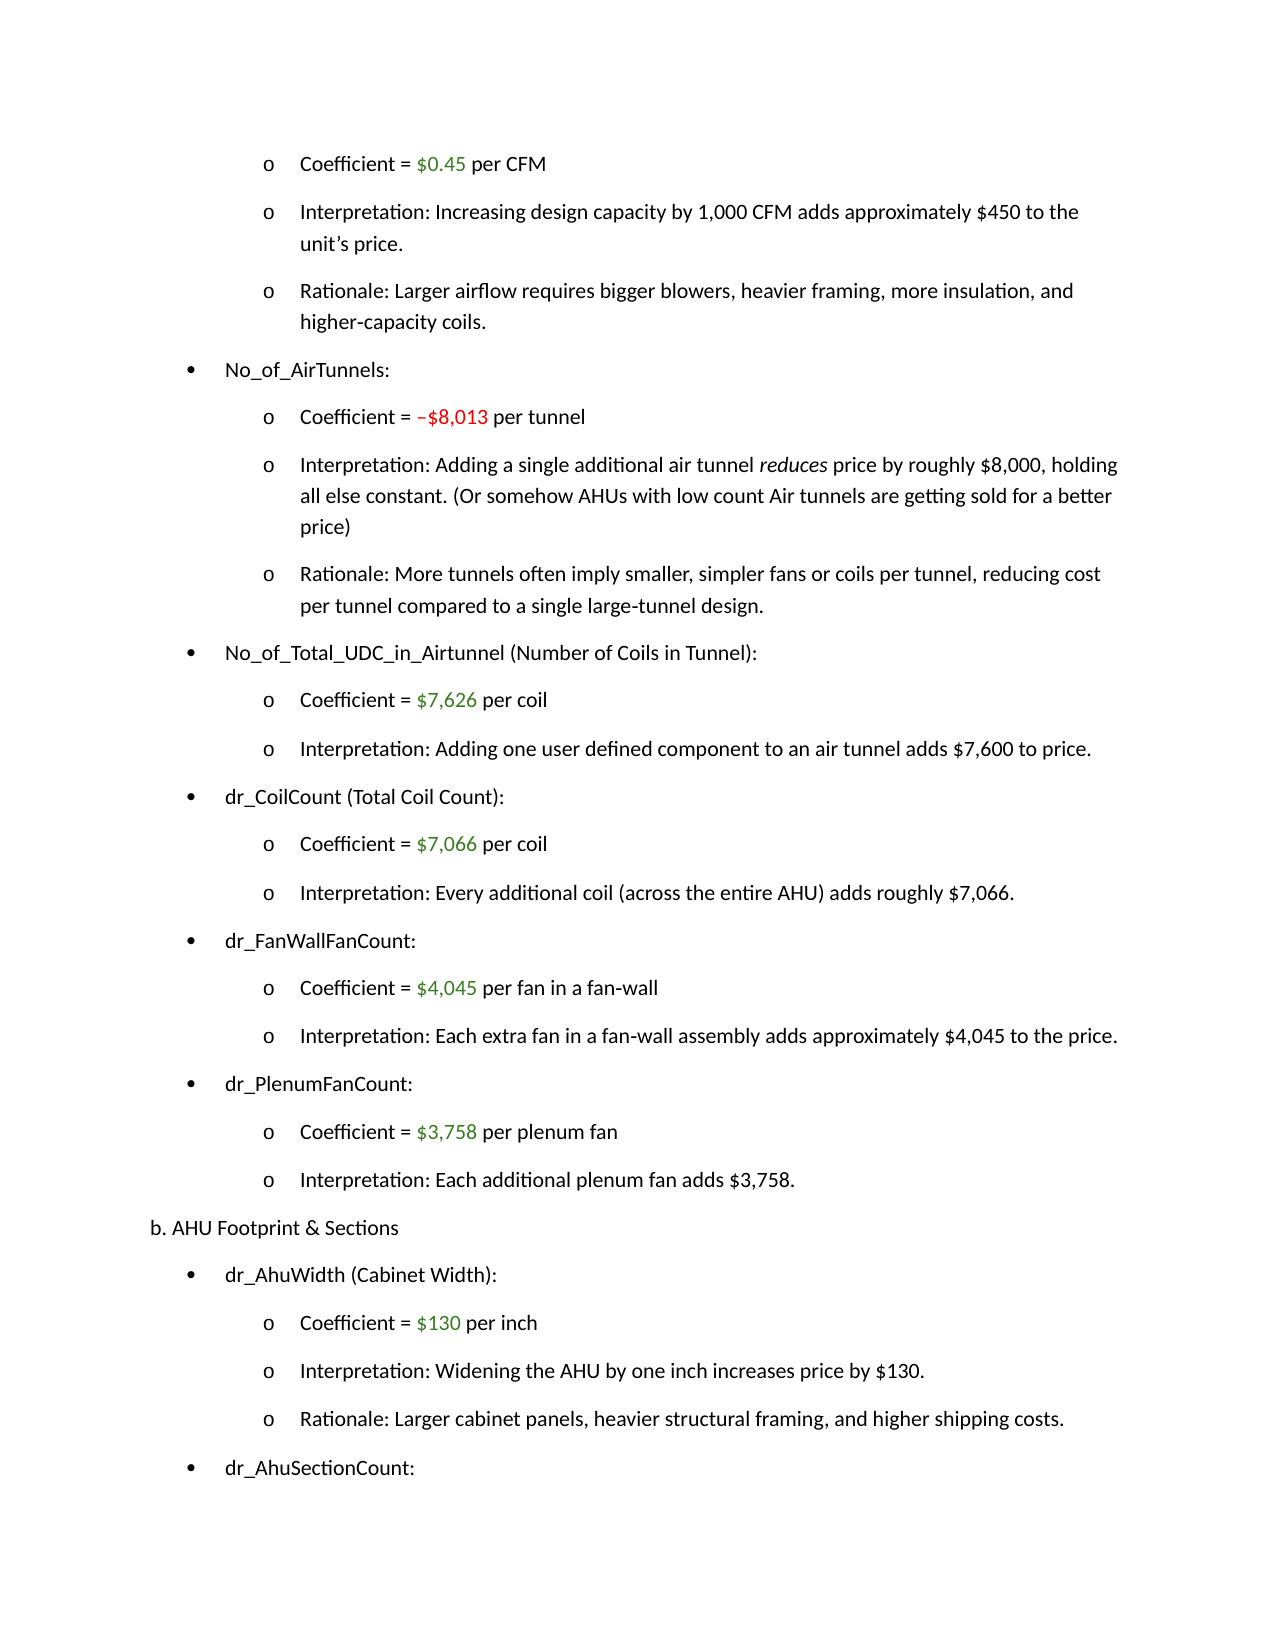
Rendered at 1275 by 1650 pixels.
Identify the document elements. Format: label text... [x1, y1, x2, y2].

list Interpretation: Adding one user defined component to an air tunnel adds $7,600 to price. [262, 735, 1125, 762]
list dr_FanWallFanCount: [187, 927, 1125, 953]
list Coefficient = $7,626 per coil [262, 687, 1125, 714]
list No_of_Total_UDC_in_Airtunnel (Number of Coils in Tunnel): [187, 639, 1125, 666]
list Interpretation: Each additional plenum fan adds $3,758. [262, 1166, 1125, 1194]
list Interpretation: Each extra fan in a fan‐wall assembly adds approximately $4,045 to the price. [262, 1022, 1125, 1050]
list Interpretation: Increasing design capacity by 1,000 CFM adds approximately $450 to the unit’s price. [262, 198, 1125, 256]
list dr_PlenumFanCount: [187, 1071, 1125, 1097]
list No_of_AirTunnels: [187, 356, 1125, 382]
list dr_AhuWidth (Cabinet Width): [187, 1262, 1125, 1288]
list Interpretation: Every additional coil (across the entire AHU) adds roughly $7,066. [262, 879, 1125, 906]
list Rationale: Larger airflow requires bigger blowers, heavier framing, more insulation, and higher‐capacity coils. [262, 277, 1125, 335]
list Interpretation: Adding a single additional air tunnel reduces price by roughly $8,000, holding all else constant. (Or somehow AHUs with low count Air tunnels are getting sold for a better price) [262, 451, 1125, 540]
list dr_AhuSectionCount: [187, 1454, 1125, 1480]
list Coefficient = $3,758 per plenum fan [262, 1118, 1125, 1145]
list Rationale: Larger cabinet panels, heavier structural framing, and higher shipping costs. [262, 1405, 1125, 1433]
list Coefficient = $7,066 per coil [262, 830, 1125, 858]
list Interpretation: Widening the AHU by one inch increases price by $130. [262, 1357, 1125, 1385]
list Coefficient = $130 per inch [262, 1309, 1125, 1336]
list Coefficient = –$8,013 per tunnel [262, 403, 1125, 431]
text b. AHU Footprint & Sections [150, 1214, 1125, 1241]
list Coefficient = $4,045 per fan in a fan‐wall [262, 974, 1125, 1002]
list Rationale: More tunnels often imply smaller, simpler fans or coils per tunnel, reducing cost per tunnel compared to a single large‐tunnel design. [262, 561, 1125, 619]
list dr_CoilCount (Total Coil Count): [187, 783, 1125, 810]
list Coefficient = $0.45 per CFM [262, 150, 1125, 177]
